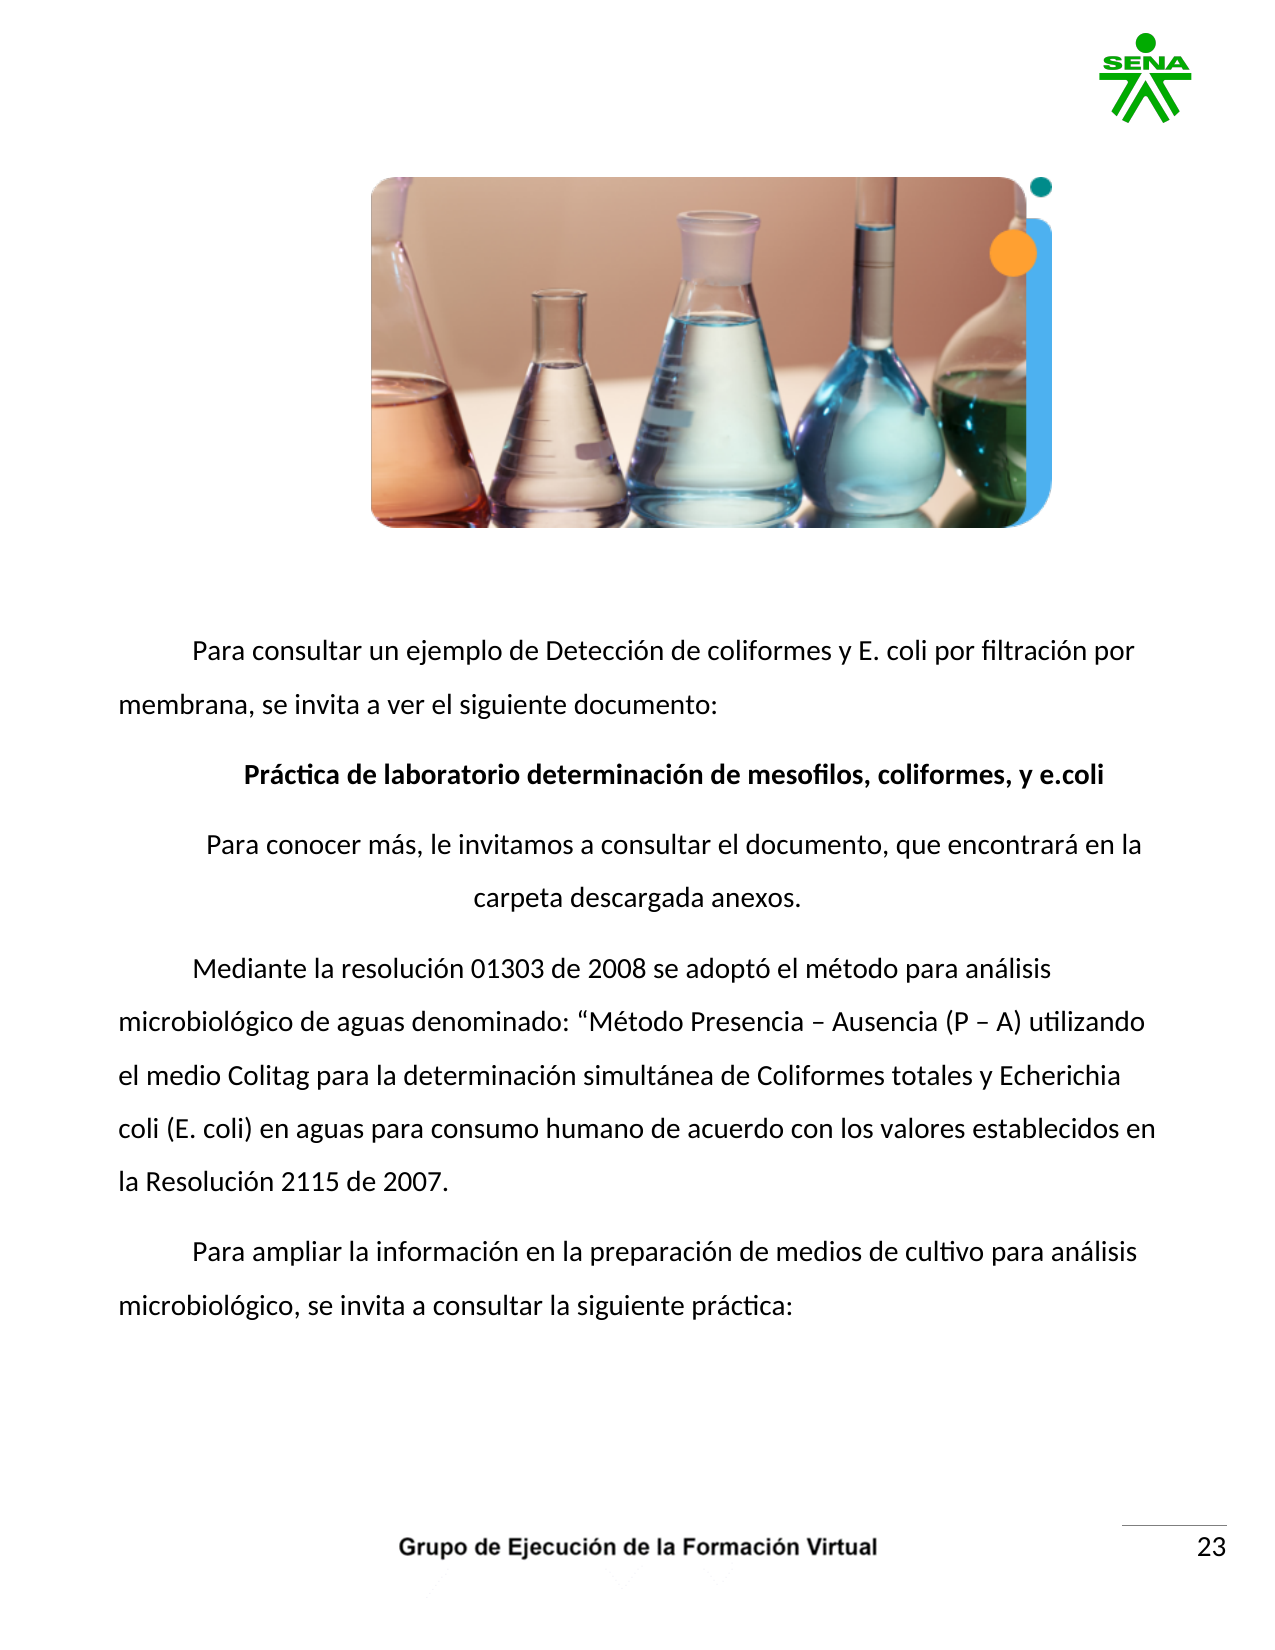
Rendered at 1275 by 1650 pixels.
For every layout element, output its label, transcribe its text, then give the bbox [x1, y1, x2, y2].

text Para conocer más, le invitamos a consultar el documento, que encontrará en la carpeta descargada anexos. [118, 826, 1157, 915]
text Para consultar un ejemplo de Detección de coliformes y E. coli por filtración por membrana, se invita a ver el siguiente documento: [118, 632, 1157, 722]
picture [1099, 33, 1192, 123]
text Para ampliar la información en la preparación de medios de cultivo para análisis microbiológico, se invita a consultar la siguiente práctica: [118, 1233, 1157, 1323]
picture [370, 177, 1052, 528]
picture [0, 1486, 1275, 1598]
text Práctica de laboratorio determinación de mesofilos, coliformes, y e.coli [118, 756, 1157, 792]
